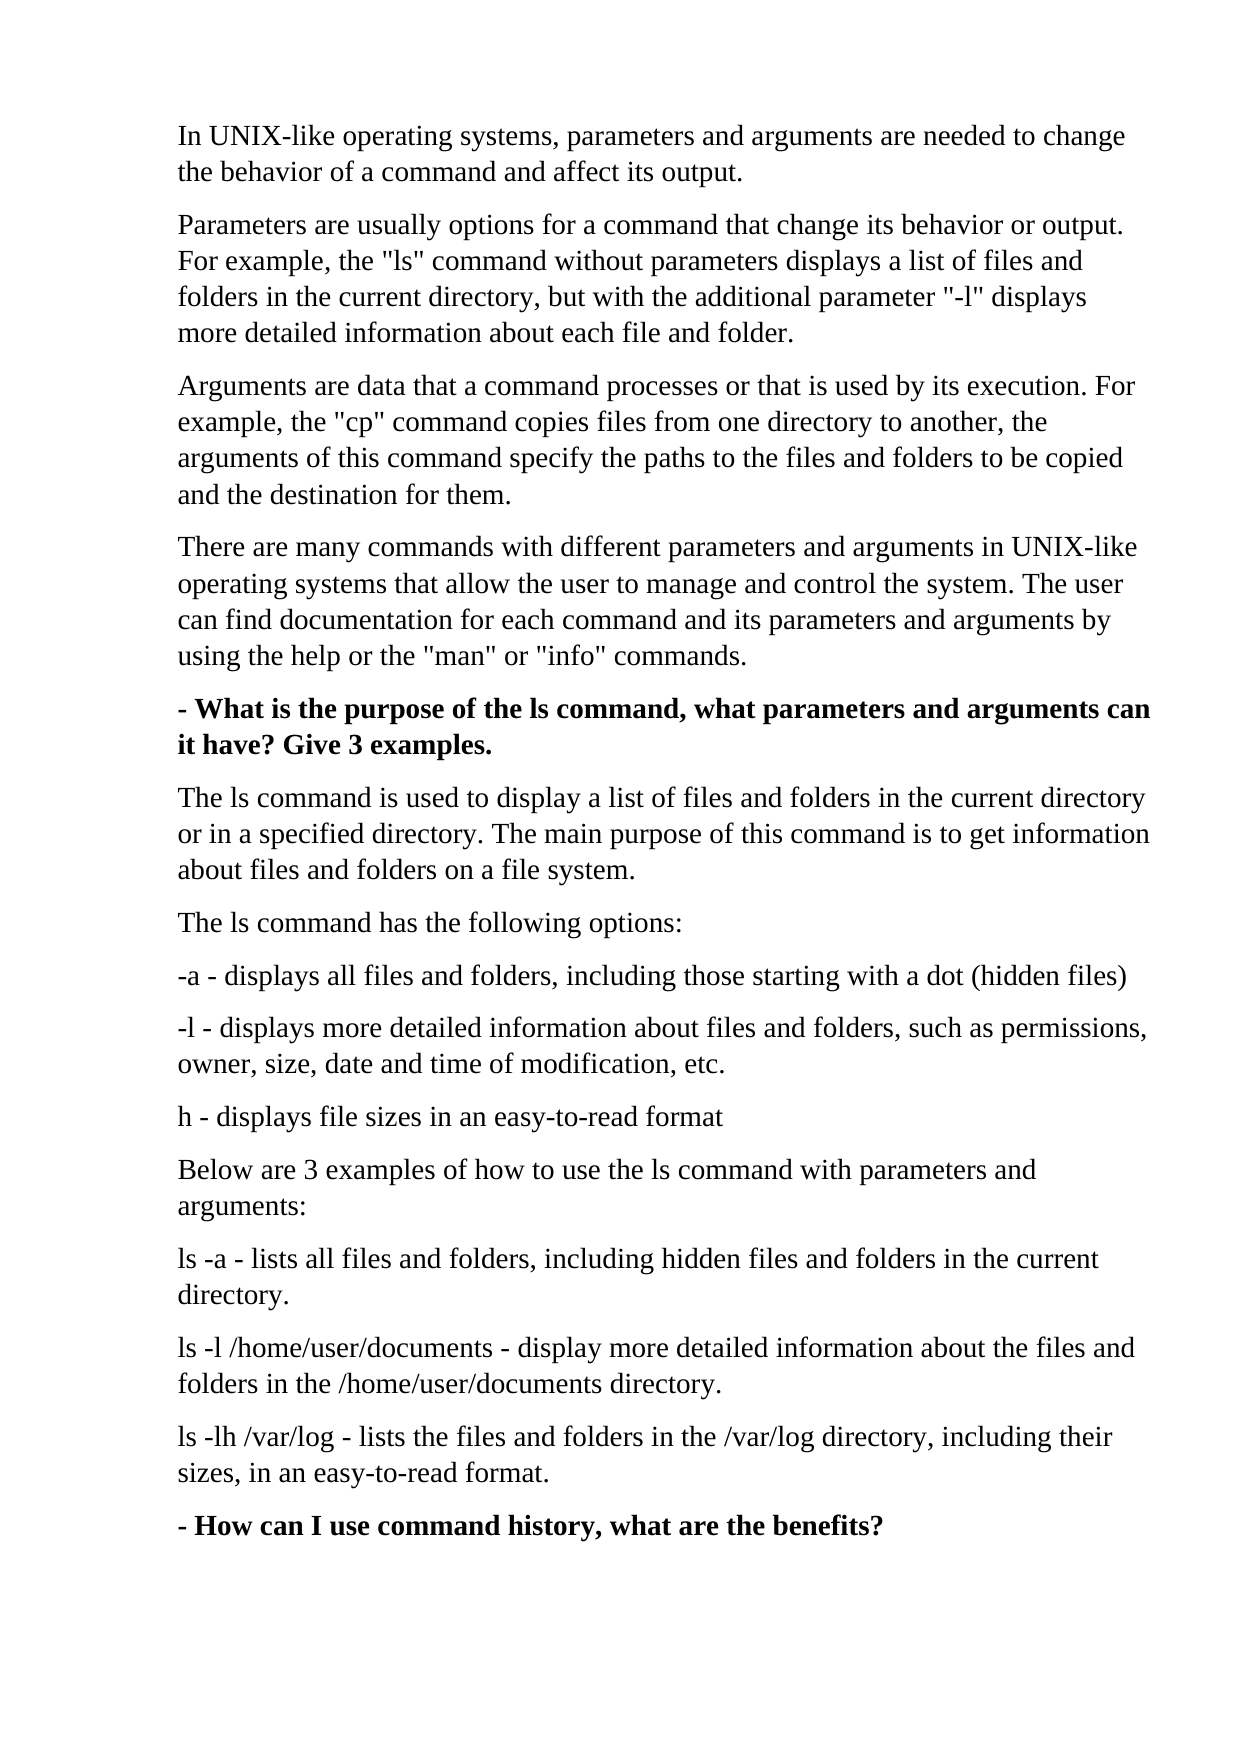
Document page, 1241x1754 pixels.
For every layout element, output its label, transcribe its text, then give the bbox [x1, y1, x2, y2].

text The ls command is used to display a list of files and folders in the current directory or in a specified directory. The main purpose of this command is to get information about files and folders on a file system. [177, 780, 1152, 886]
text - What is the purpose of the ls command, what parameters and arguments can it have? Give 3 examples. [177, 691, 1152, 761]
text h - displays file sizes in an easy-to-read format [177, 1099, 1152, 1133]
text There are many commands with different parameters and arguments in UNIX-like operating systems that allow the user to manage and control the system. The user can find documentation for each command and its parameters and arguments by using the help or the "man" or "info" commands. [177, 529, 1152, 672]
text -a - displays all files and folders, including those starting with a dot (hidden files) [177, 958, 1152, 991]
text ls -lh /var/log - lists the files and folders in the /var/log directory, including their sizes, in an easy-to-read format. [177, 1419, 1152, 1489]
text ls -a - lists all files and folders, including hidden files and folders in the current directory. [177, 1241, 1152, 1311]
text The ls command has the following options: [177, 905, 1152, 938]
text Parameters are usually options for a command that change its behavior or output. For example, the "ls" command without parameters displays a list of files and folders in the current directory, but with the additional parameter "-l" displays more detailed information about each file and folder. [177, 207, 1152, 349]
text Below are 3 examples of how to use the ls command with parameters and arguments: [177, 1152, 1152, 1222]
text In UNIX-like operating systems, parameters and arguments are needed to change the behavior of a command and affect its output. [177, 118, 1152, 188]
text -l - displays more detailed information about files and folders, such as permissions, owner, size, date and time of modification, etc. [177, 1011, 1152, 1080]
text - How can I use command history, what are the benefits? [177, 1508, 1152, 1542]
text ls -l /home/user/documents - display more detailed information about the files and folders in the /home/user/documents directory. [177, 1330, 1152, 1400]
text Arguments are data that a command processes or that is used by its execution. For example, the "cp" command copies files from one directory to another, the arguments of this command specify the paths to the files and folders to be copied and the destination for them. [177, 368, 1152, 510]
